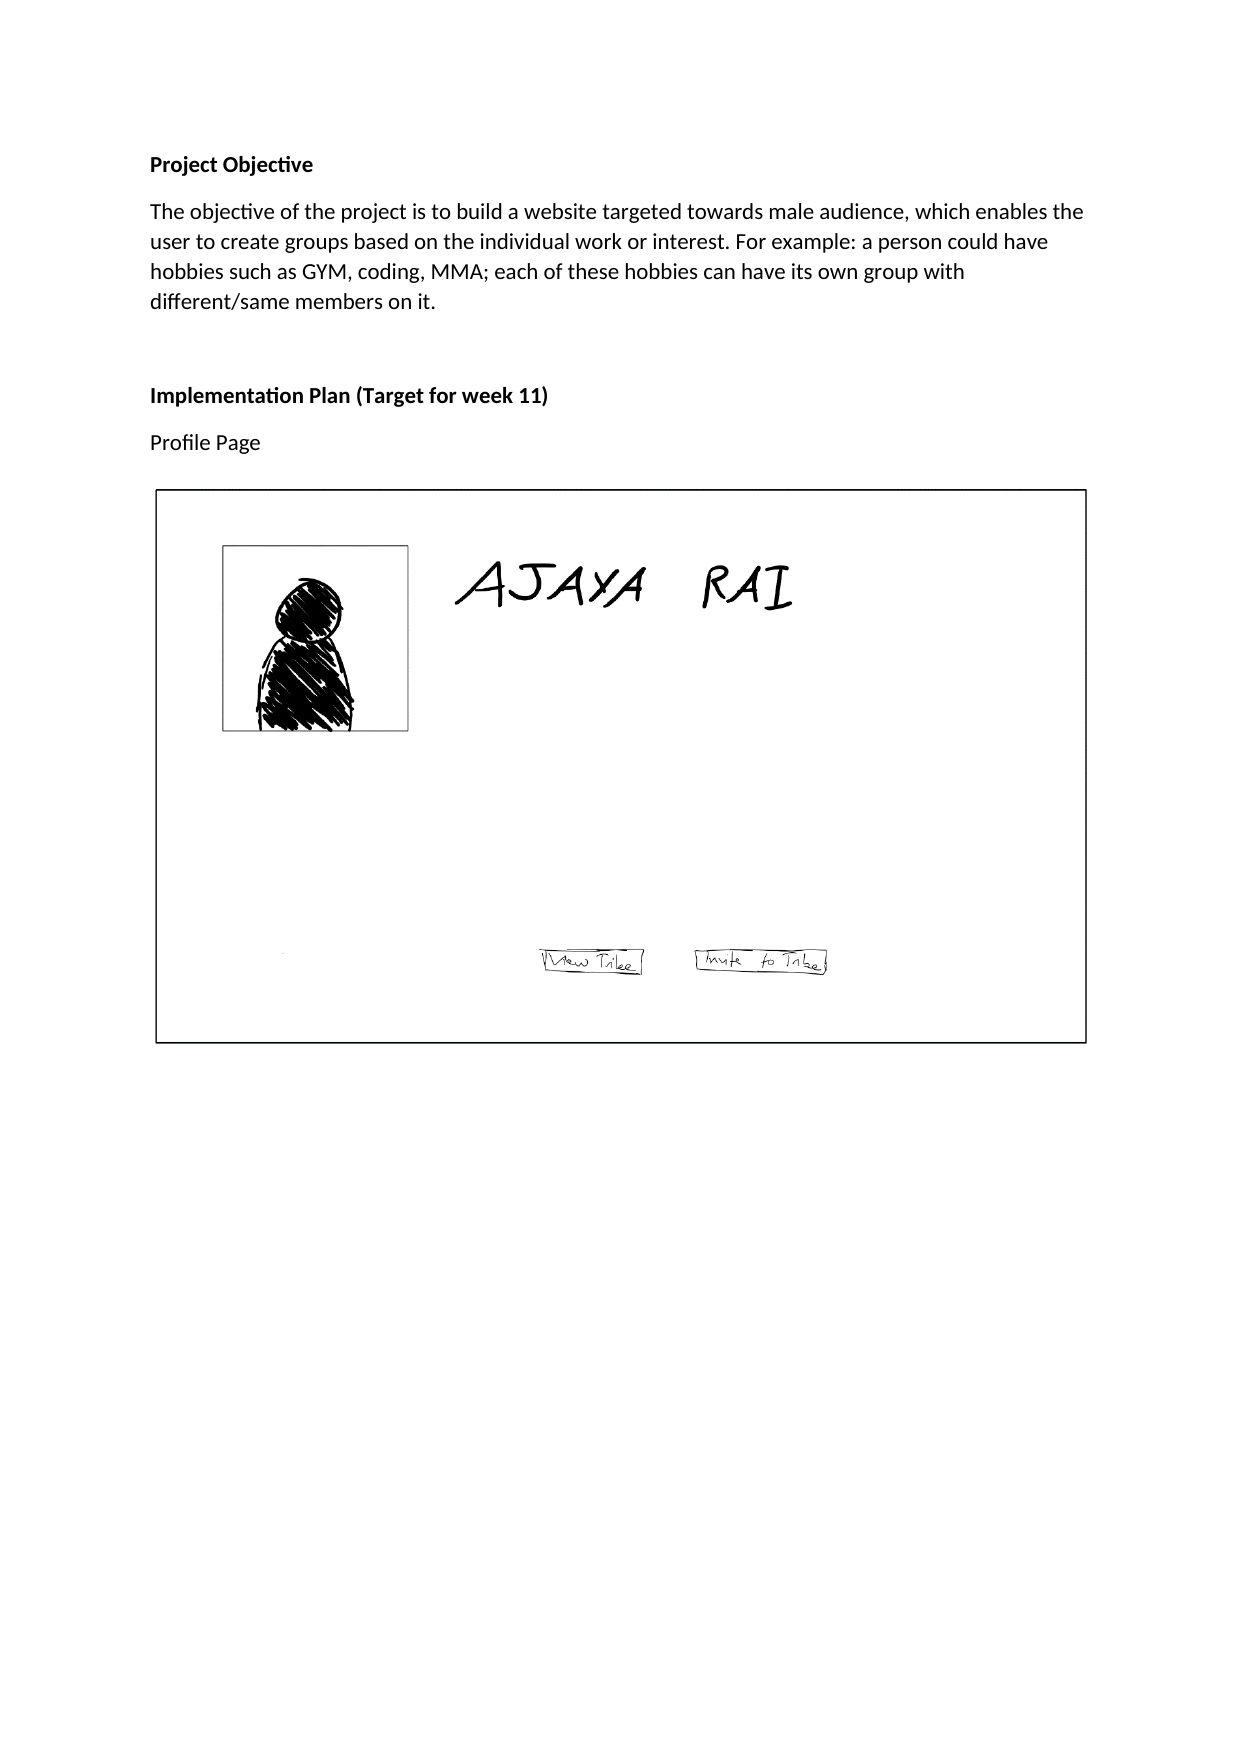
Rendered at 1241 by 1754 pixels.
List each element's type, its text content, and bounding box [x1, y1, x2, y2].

picture [150, 484, 1091, 1048]
text Implementation Plan (Target for week 11) [150, 381, 1090, 409]
text The objective of the project is to build a website targeted towards male audience, which enables the user to create groups based on the individual work or interest. For example: a person could have hobbies such as GYM, coding, MMA; each of these hobbies can have its own group with different/same members on it. [150, 197, 1090, 316]
text Profile Page [150, 428, 1090, 456]
text Project Objective [150, 150, 1090, 178]
